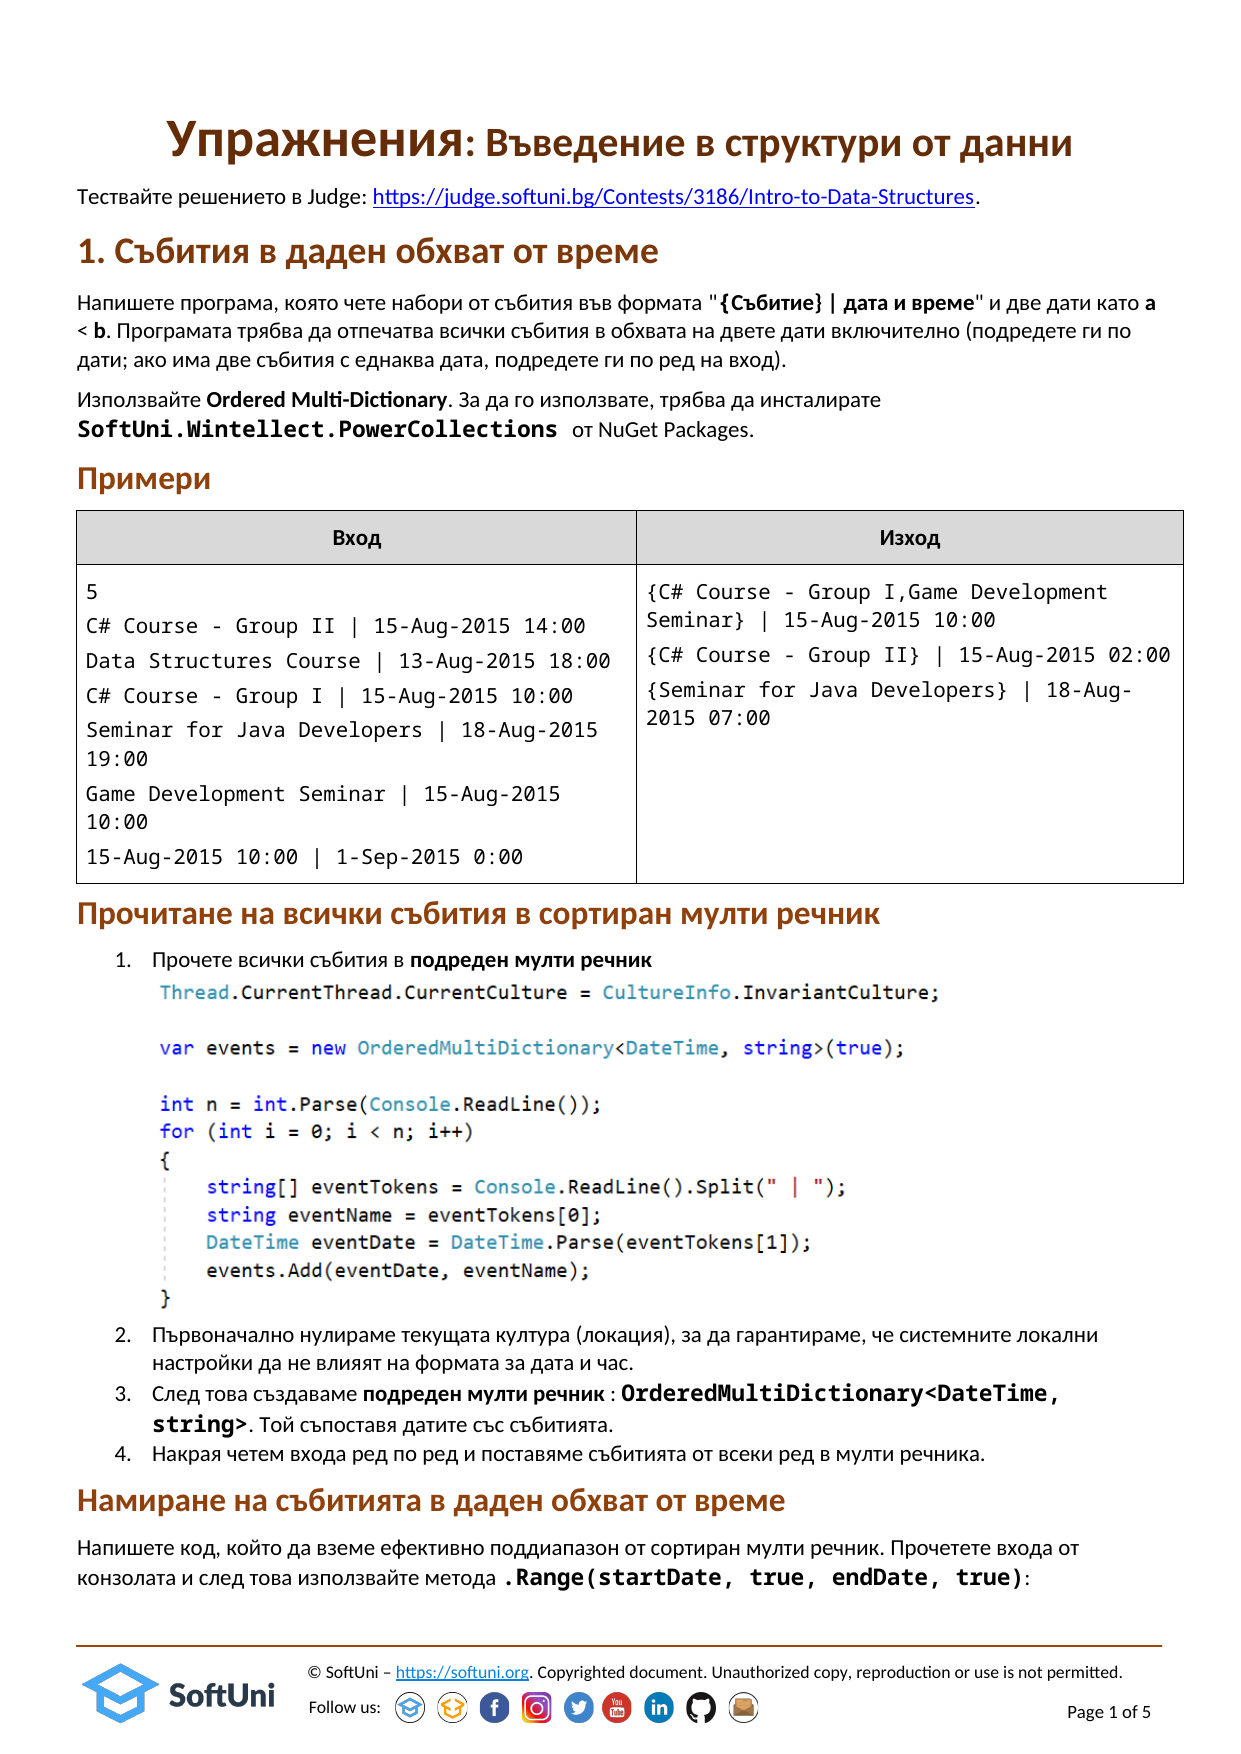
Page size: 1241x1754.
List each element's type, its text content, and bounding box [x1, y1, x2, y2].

list След това създаваме подреден мулти речник : OrderedMultiDictionary<DateTime, string>. Той съпоставя датите със събитията. [114, 1376, 1163, 1439]
picture [686, 1692, 716, 1723]
text Напишете програма, която чете набори от събития във формата "{Събитие} | дата и време" и две дати като a < b. Програмата трябва да отпечатва всички събития в обхвата на двете дати включително (подредете ги по дати; ако има две събития с еднаква дата, подредете ги по ред на вход). [77, 285, 1163, 373]
picture [665, 1714, 674, 1723]
picture [564, 1692, 594, 1723]
list Накрая четем входа ред по ред и поставяме събитията от всеки ред в мулти речника. [114, 1439, 1163, 1467]
picture [644, 1692, 653, 1701]
text Използвайте Ordered Multi-Dictionary. За да го използвате, трябва да инсталирате SoftUni.Wintellect.PowerCollections от NuGet Packages. [77, 385, 1163, 444]
list Първоначално нулираме текущата култура (локация), за да гарантираме, че системните локални настройки да не влияят на формата за дата и час. [114, 1320, 1163, 1376]
table_header Вход [77, 511, 636, 564]
picture [395, 1692, 425, 1723]
picture [479, 1692, 510, 1723]
subtitle Примери [77, 457, 1163, 498]
picture [437, 1692, 468, 1723]
text Напишете код, който да вземе ефективно поддиапазон от сортиран мулти речник. Прочетете входа от конзолата и след това използвайте метода .Range(startDate, true, endDate, true): [77, 1533, 1163, 1592]
subtitle Събития в даден обхват от време [77, 227, 1163, 273]
text Тествайте решението в Judge: https://judge.softuni.bg/Contests/3186/Intro-to-Data-Structures. [77, 182, 1163, 210]
subtitle Намиране на събитията в даден обхват от време [77, 1479, 1163, 1520]
picture [151, 973, 950, 1321]
picture [75, 1658, 281, 1729]
picture [644, 1714, 653, 1723]
subtitle Упражнения: Въведение в структури от данни [77, 104, 1163, 170]
subtitle Прочитане на всички събития в сортиран мулти речник [77, 892, 1163, 933]
list Прочете всички събития в подреден мулти речник [114, 945, 1163, 973]
table_cell {C# Course - Group I,Game Development Seminar} | 15-Aug-2015 10:00 {C# Course - Group II} | 15-Aug-2015 02:00 {Seminar for Java Developers} | 18-Aug-2015 07:00 [637, 565, 1183, 882]
table_header Изход [637, 511, 1183, 564]
table_cell 5 C# Course - Group II | 15-Aug-2015 14:00 Data Structures Course | 13-Aug-2015 18:00 C# Course - Group I | 15-Aug-2015 10:00 Seminar for Java Developers | 18-Aug-2015 19:00 Game Development Seminar | 15-Aug-2015 10:00 15-Aug-2015 10:00 | 1-Sep-2015 0:00 [77, 565, 636, 882]
picture [522, 1692, 552, 1723]
picture [665, 1692, 674, 1701]
picture [658, 1705, 667, 1714]
picture [602, 1692, 632, 1723]
picture [728, 1692, 759, 1723]
